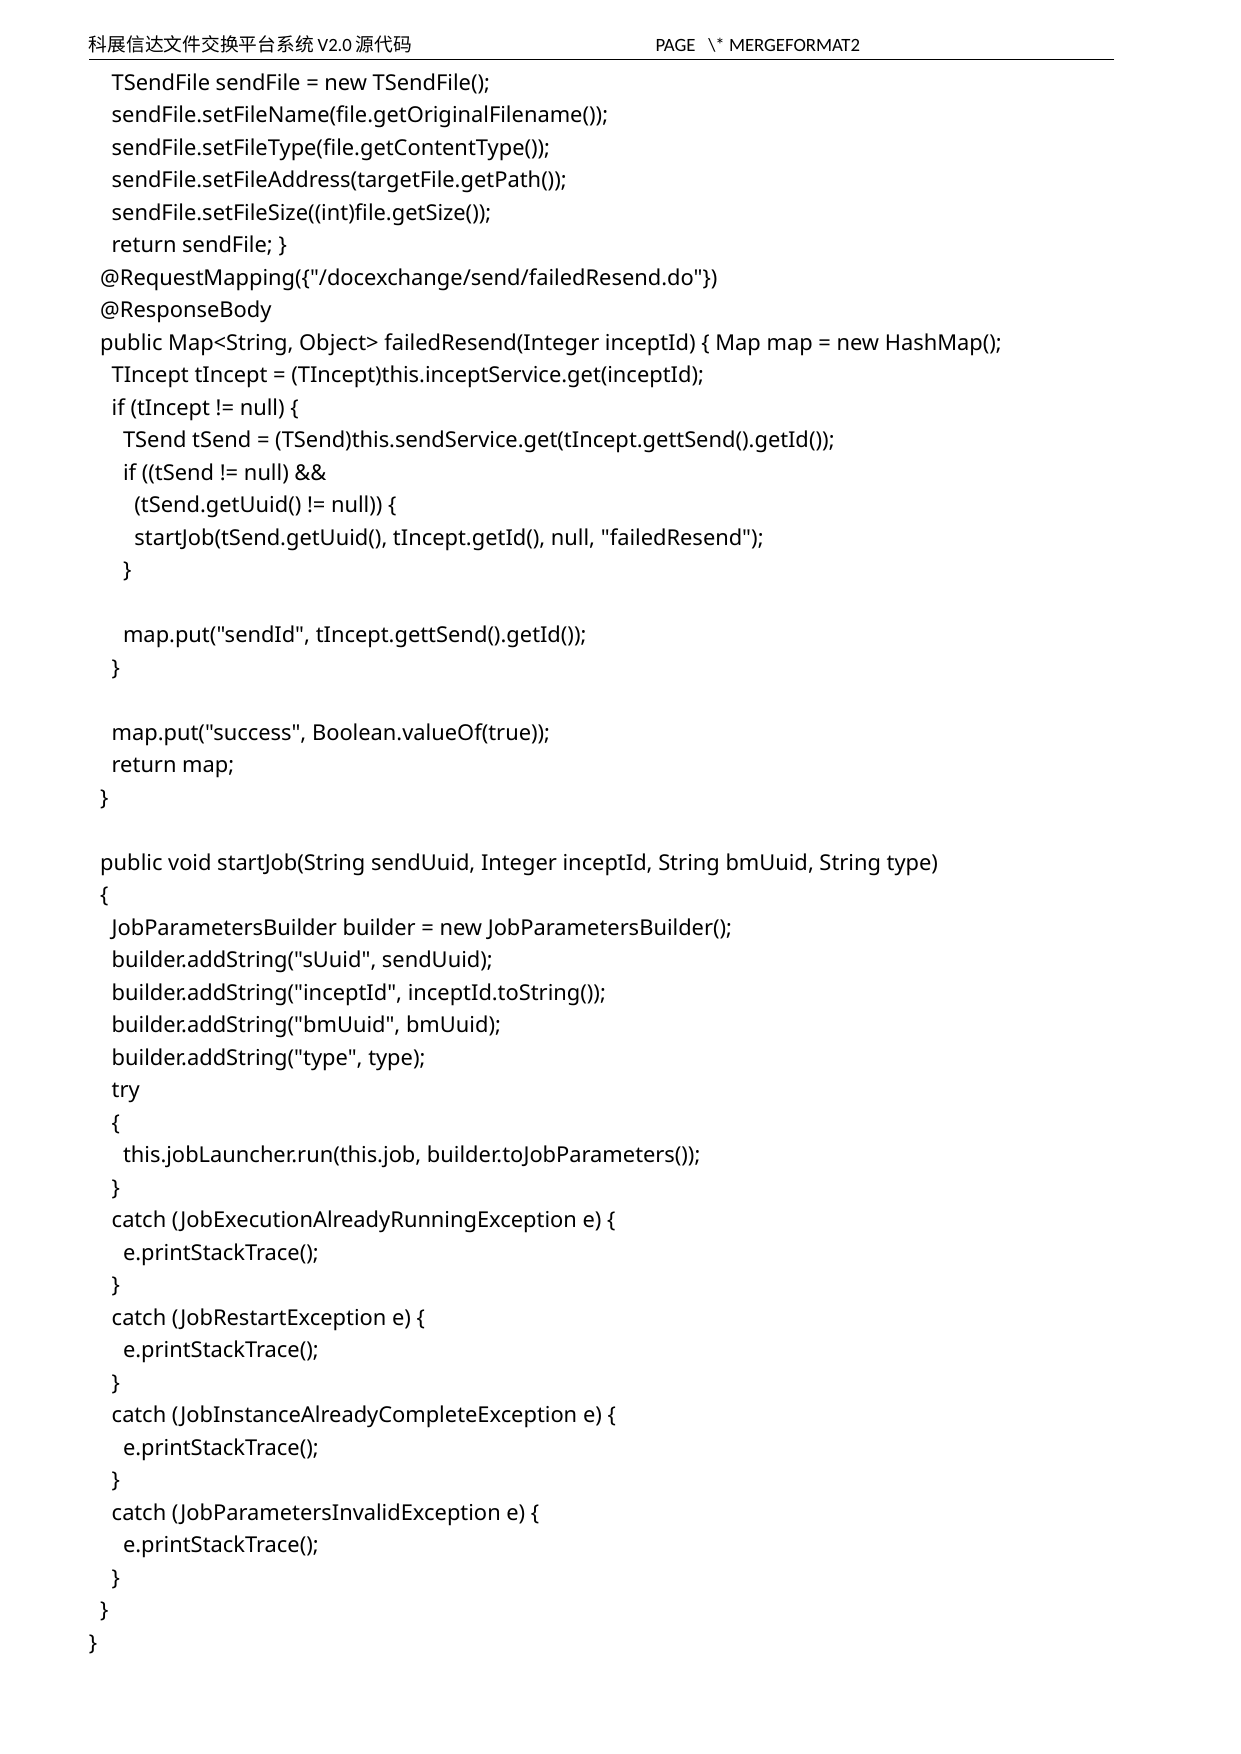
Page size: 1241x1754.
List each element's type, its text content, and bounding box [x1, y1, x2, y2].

text } [89, 1593, 1152, 1625]
text catch (JobParametersInvalidException e) { [89, 1495, 1152, 1528]
text builder.addString("type", type); [89, 1040, 1152, 1073]
text if ((tSend != null) && [89, 455, 1152, 488]
text map.put("sendId", tIncept.gettSend().getId()); [89, 618, 1152, 650]
text } [89, 1463, 1152, 1495]
text catch (JobInstanceAlreadyCompleteException e) { [89, 1398, 1152, 1430]
text map.put("success", Boolean.valueOf(true)); [89, 715, 1152, 748]
text public Map<String, Object> failedResend(Integer inceptId) { Map map = new HashMap(); [89, 325, 1152, 358]
text sendFile.setFileType(file.getContentType()); [89, 130, 1152, 163]
text catch (JobExecutionAlreadyRunningException e) { [89, 1203, 1152, 1235]
text } [89, 1365, 1152, 1398]
text builder.addString("bmUuid", bmUuid); [89, 1008, 1152, 1040]
text } [89, 1625, 1152, 1658]
text } [89, 1170, 1152, 1203]
text TSend tSend = (TSend)this.sendService.get(tIncept.gettSend().getId()); [89, 423, 1152, 455]
text { [89, 878, 1152, 910]
text if (tIncept != null) { [89, 390, 1152, 423]
text JobParametersBuilder builder = new JobParametersBuilder(); [89, 910, 1152, 943]
text } [89, 780, 1152, 813]
text builder.addString("sUuid", sendUuid); [89, 943, 1152, 975]
text e.printStackTrace(); [89, 1235, 1152, 1268]
text e.printStackTrace(); [89, 1430, 1152, 1463]
text { [89, 1105, 1152, 1138]
text TIncept tIncept = (TIncept)this.inceptService.get(inceptId); [89, 358, 1152, 390]
text @RequestMapping({"/docexchange/send/failedResend.do"}) [89, 260, 1152, 293]
text } [89, 553, 1152, 585]
text sendFile.setFileName(file.getOriginalFilename()); [89, 98, 1152, 130]
text } [89, 650, 1152, 683]
text return sendFile; } [89, 228, 1152, 260]
text sendFile.setFileAddress(targetFile.getPath()); [89, 163, 1152, 195]
text @ResponseBody [89, 293, 1152, 325]
text this.jobLauncher.run(this.job, builder.toJobParameters()); [89, 1138, 1152, 1170]
text builder.addString("inceptId", inceptId.toString()); [89, 975, 1152, 1008]
text catch (JobRestartException e) { [89, 1300, 1152, 1333]
text } [89, 1268, 1152, 1300]
text (tSend.getUuid() != null)) { [89, 488, 1152, 520]
text return map; [89, 748, 1152, 780]
text try [89, 1073, 1152, 1105]
text e.printStackTrace(); [89, 1528, 1152, 1560]
text } [89, 1560, 1152, 1593]
text public void startJob(String sendUuid, Integer inceptId, String bmUuid, String type) [89, 845, 1152, 878]
text e.printStackTrace(); [89, 1333, 1152, 1365]
text startJob(tSend.getUuid(), tIncept.getId(), null, "failedResend"); [89, 520, 1152, 553]
text sendFile.setFileSize((int)file.getSize()); [89, 195, 1152, 228]
text TSendFile sendFile = new TSendFile(); [89, 65, 1152, 98]
